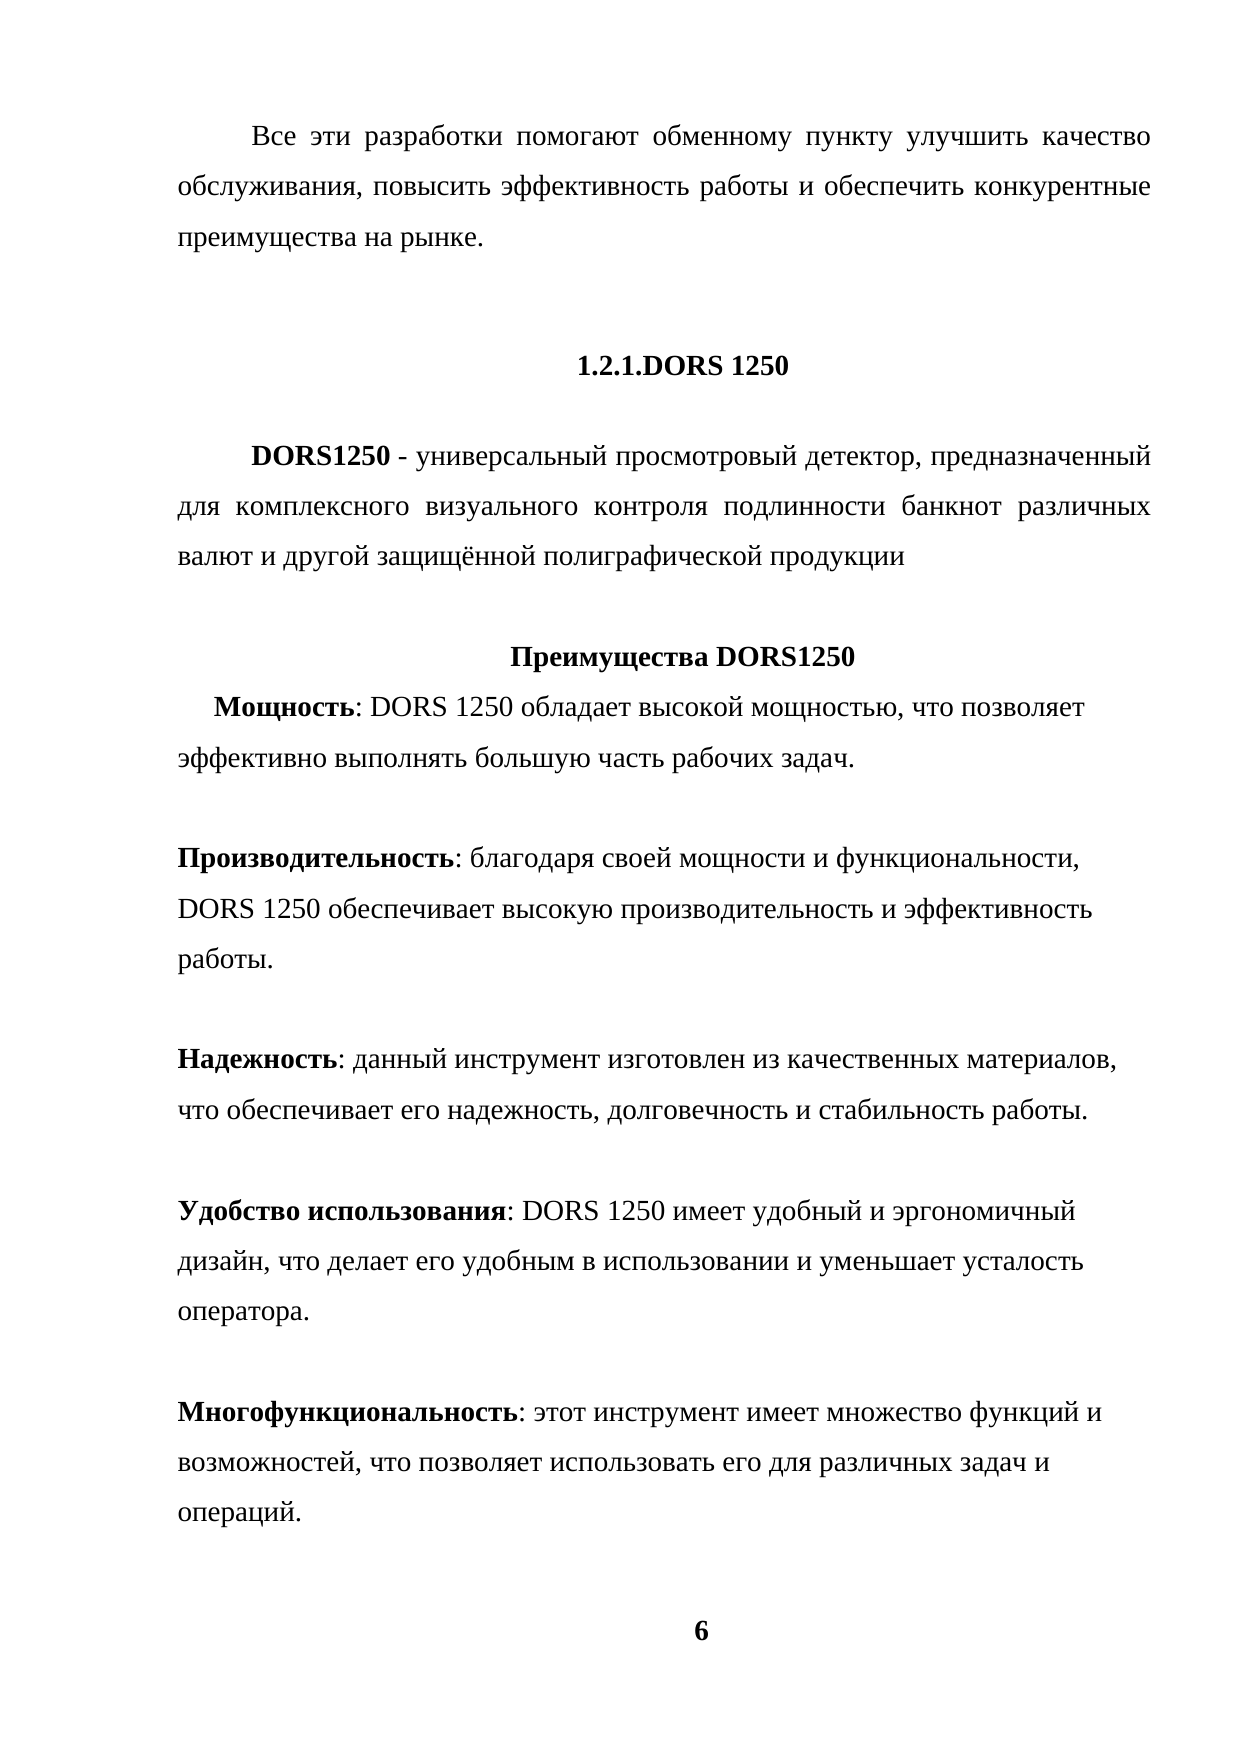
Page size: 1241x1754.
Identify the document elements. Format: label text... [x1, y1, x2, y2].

text Преимущества DORS1250 [177, 639, 1152, 673]
text Производительность: благодаря своей мощности и функциональности, DORS 1250 обеспечивает высокую производительность и эффективность работы. [177, 840, 1152, 974]
text Надежность: данный инструмент изготовлен из качественных материалов, что обеспечивает его надежность, долговечность и стабильность работы. [177, 1042, 1152, 1126]
text Удобство использования: DORS 1250 имеет удобный и эргономичный дизайн, что делает его удобным в использовании и уменьшает усталость оператора. [177, 1193, 1152, 1327]
text 1.2.1.DORS 1250 [177, 348, 1152, 382]
text Мощность: DORS 1250 обладает высокой мощностью, что позволяет эффективно выполнять большую часть рабочих задач. [177, 689, 1152, 773]
text Многофункциональность: этот инструмент имеет множество функций и возможностей, что позволяет использовать его для различных задач и операций. [177, 1394, 1152, 1528]
text DORS1250 - универсальный просмотровый детектор, предназначенный для комплексного визуального контроля подлинности банкнот различных валют и другой защищённой полиграфической продукции [177, 438, 1152, 572]
text Все эти разработки помогают обменному пункту улучшить качество обслуживания, повысить эффективность работы и обеспечить конкурентные преимущества на рынке. [177, 118, 1152, 252]
